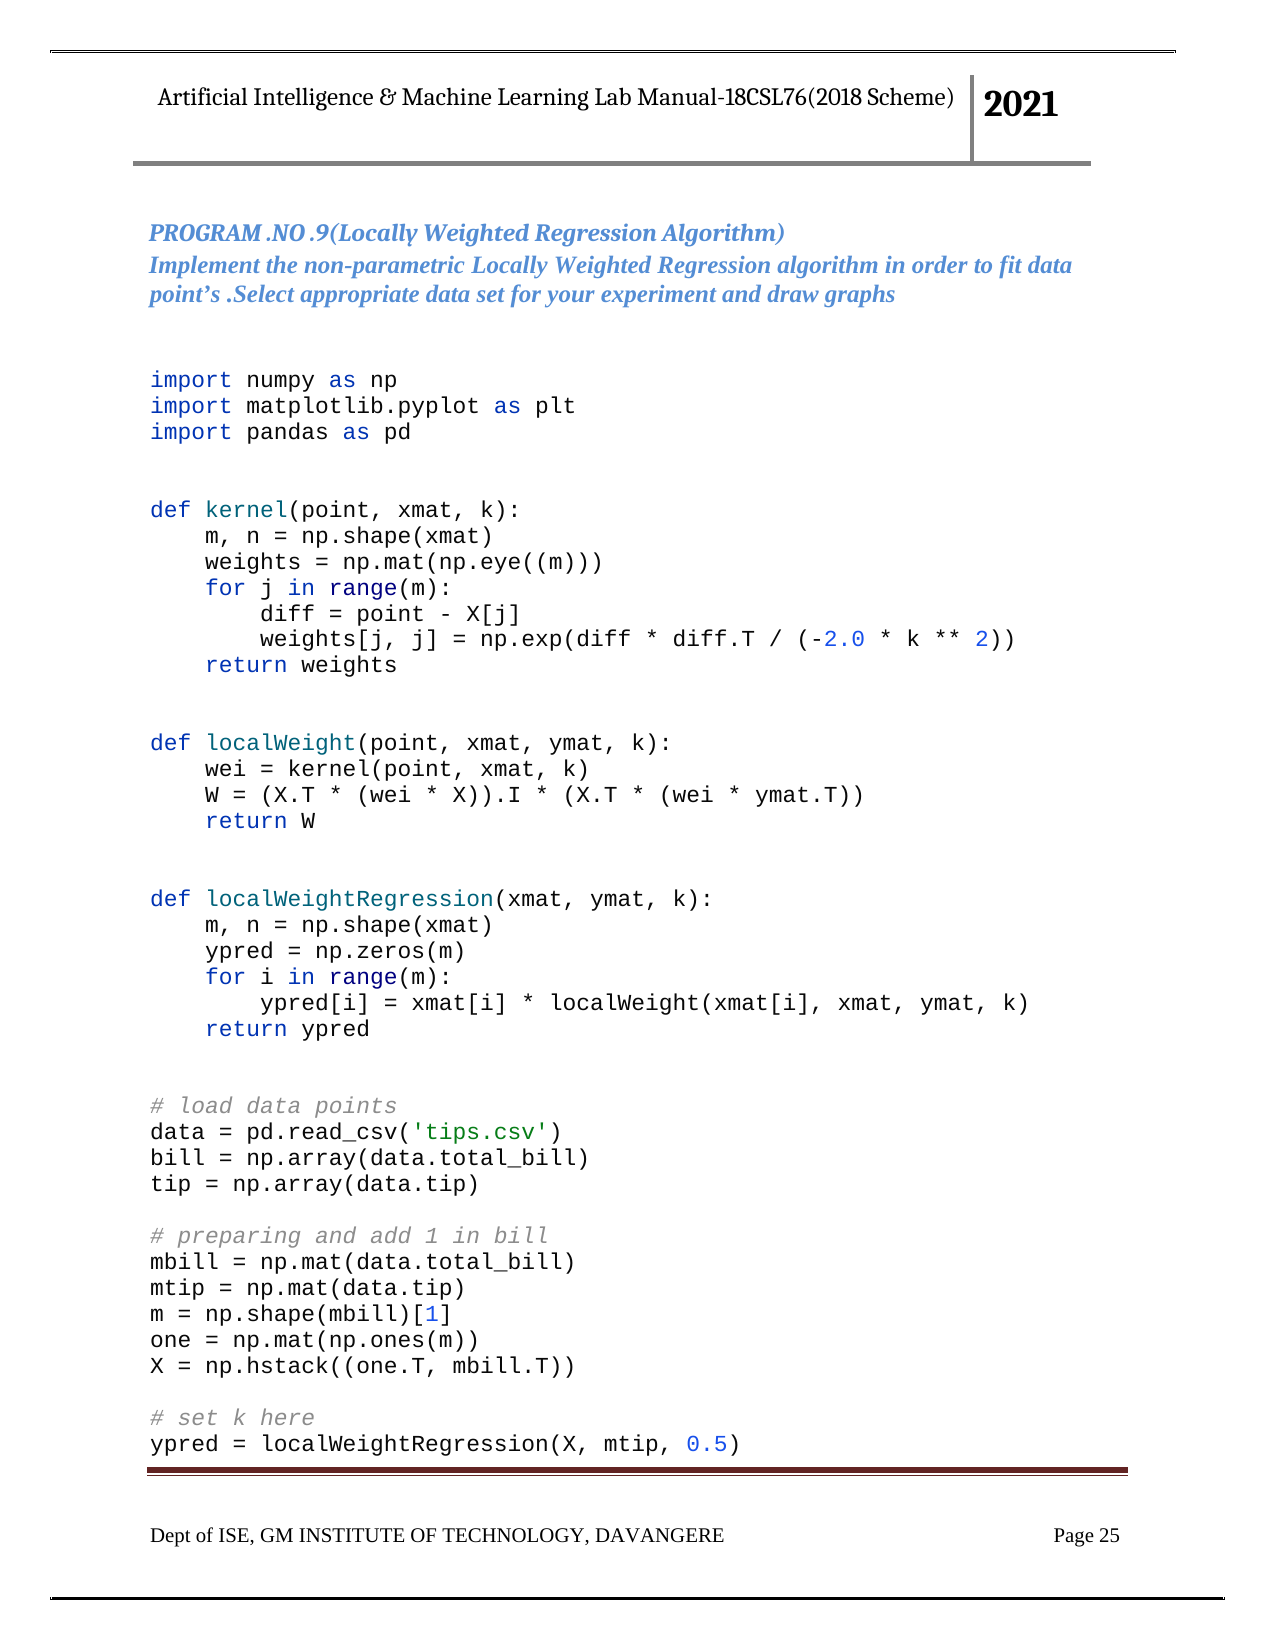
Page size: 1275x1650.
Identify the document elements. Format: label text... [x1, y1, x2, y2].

text Implement the non-parametric Locally Weighted Regression algorithm in order to fit data point’s .Select appropriate data set for your experiment and draw graphs [148, 250, 1125, 308]
subtitle PROGRAM .NO .9(Locally Weighted Regression Algorithm) [148, 219, 1121, 248]
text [150, 368, 1125, 1458]
